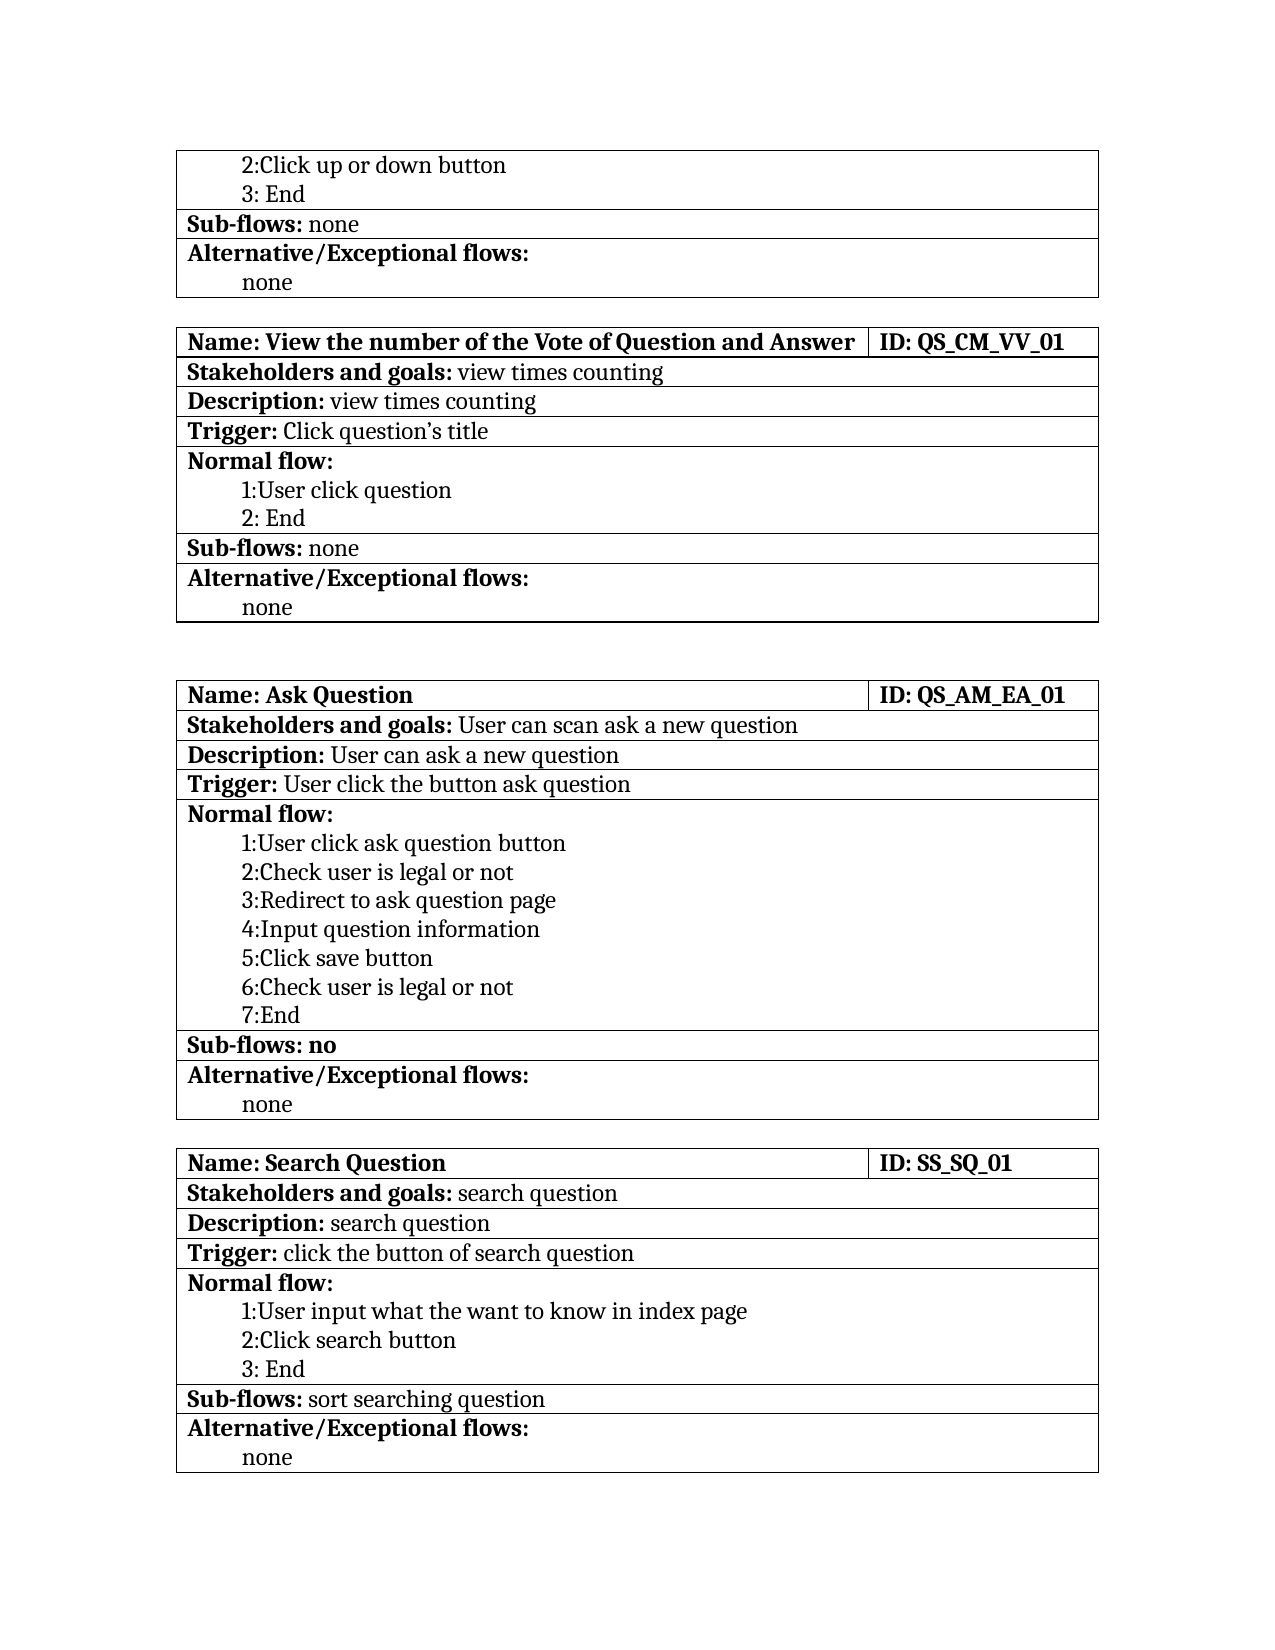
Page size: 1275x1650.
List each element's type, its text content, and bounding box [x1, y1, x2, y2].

table_header ID: QS_AM_EA_01 [869, 681, 1098, 710]
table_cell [177, 151, 1098, 208]
table_cell Stakeholders and goals: view times counting [177, 358, 1098, 386]
table_cell Description: User can ask a new question [177, 741, 1098, 769]
table_cell Trigger: Click question’s title [177, 417, 1098, 446]
table_cell Sub-flows: none [177, 534, 1098, 563]
table_cell Normal flow: 1:User click ask question button 2:Check user is legal or not 3:Redirect to ask question page 4:Input question information 5:Click save button 6:Check user is legal or not 7:End [177, 800, 1098, 1030]
table_cell Trigger: click the button of search question [177, 1239, 1098, 1267]
table_cell Stakeholders and goals: User can scan ask a new question [177, 711, 1098, 739]
table_cell Description: view times counting [177, 387, 1098, 416]
table_cell Sub-flows: no [177, 1031, 1098, 1060]
table_header ID: QS_CM_VV_01 [869, 328, 1098, 356]
table_cell Alternative/Exceptional flows: none [177, 239, 1098, 297]
table_cell Stakeholders and goals: search question [177, 1179, 1098, 1208]
table_header ID: SS_SQ_01 [869, 1149, 1098, 1178]
table_header Name: Ask Question [177, 681, 868, 710]
table_cell Sub-flows: none [177, 210, 1098, 238]
table_cell Alternative/Exceptional flows: none [177, 1061, 1098, 1118]
table_cell Normal flow: 1:User input what the want to know in index page 2:Click search button 3: End [177, 1269, 1098, 1383]
table_cell Trigger: User click the button ask question [177, 770, 1098, 799]
table_cell Normal flow: 1:User click question 2: End [177, 447, 1098, 533]
table_cell Alternative/Exceptional flows: none [177, 1414, 1098, 1472]
table_header Name: View the number of the Vote of Question and Answer [177, 328, 868, 356]
table_cell Sub-flows: sort searching question [177, 1385, 1098, 1413]
table_header Name: Search Question [177, 1149, 868, 1178]
table_cell Alternative/Exceptional flows: none [177, 564, 1098, 621]
table_cell Description: search question [177, 1209, 1098, 1238]
